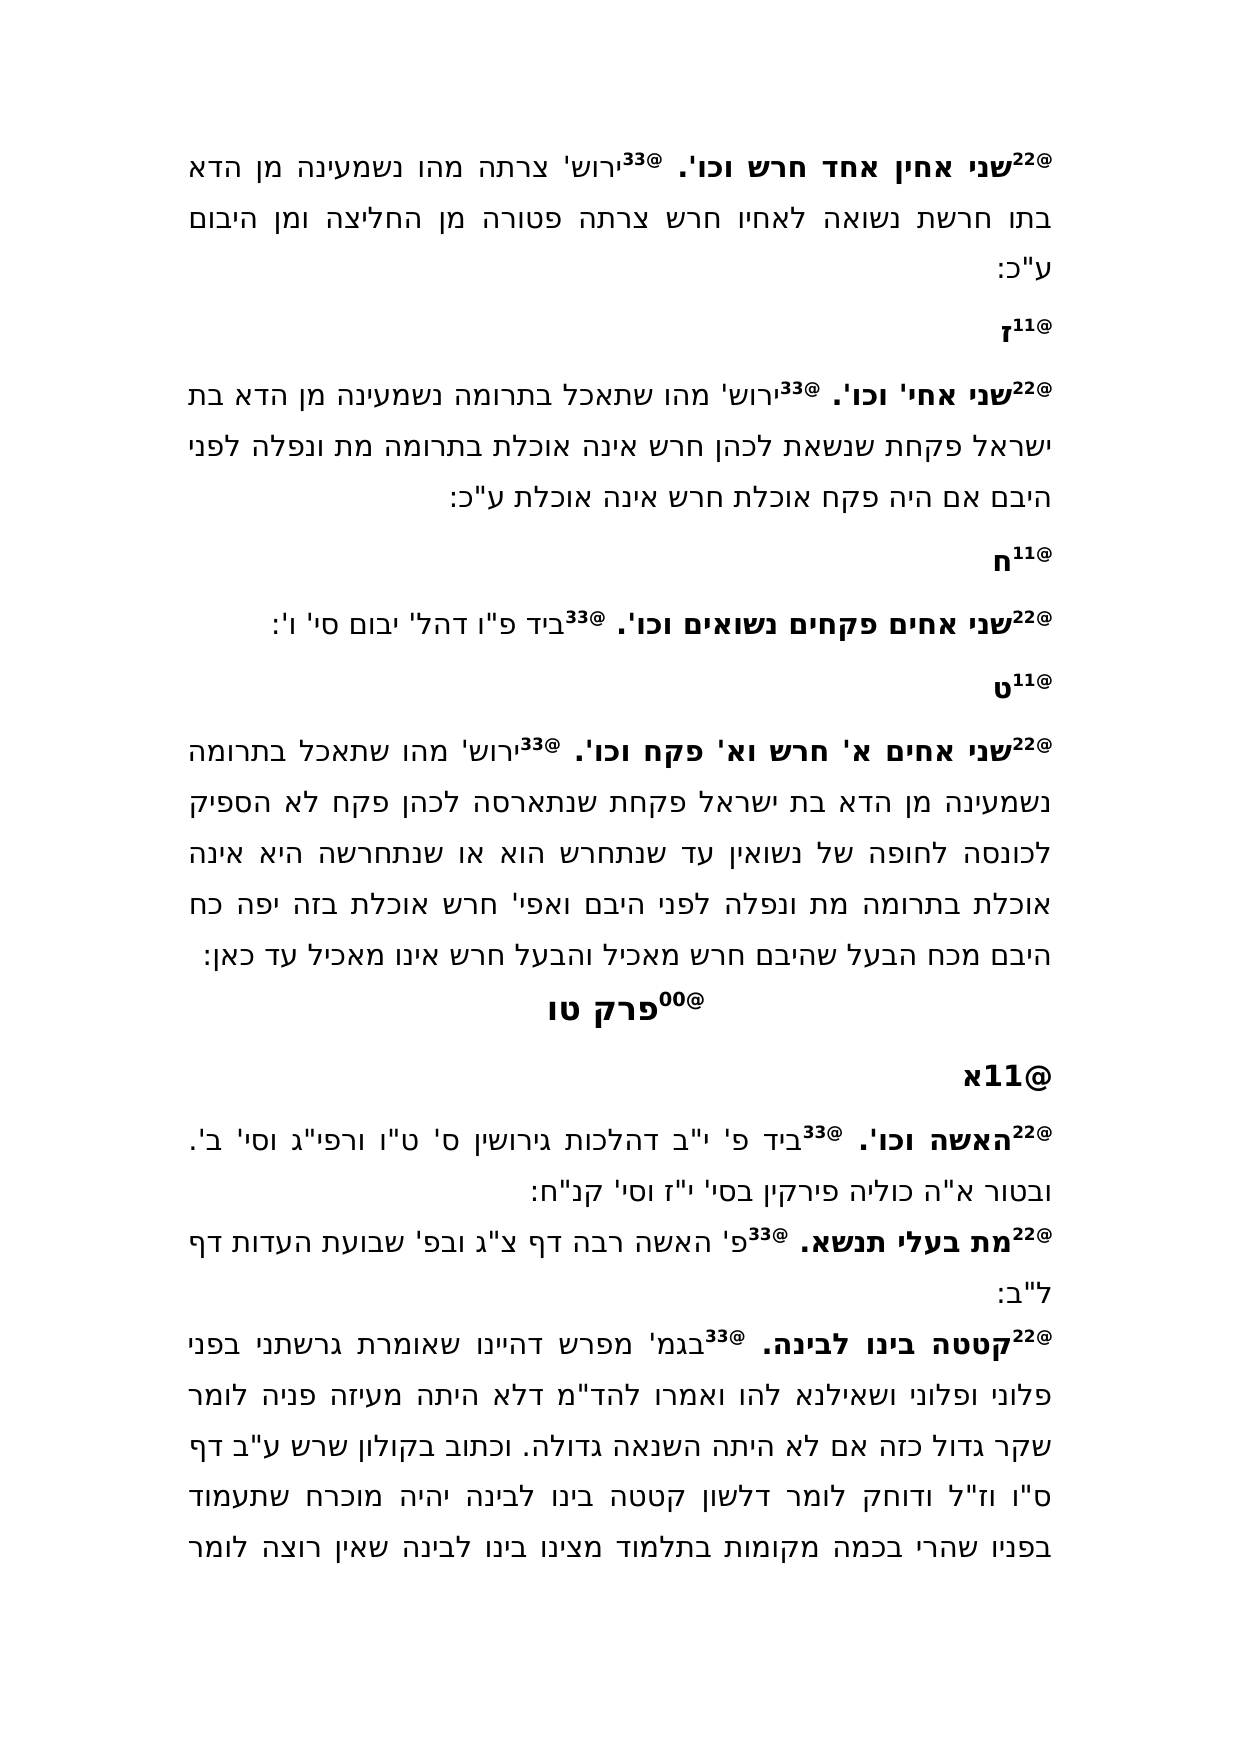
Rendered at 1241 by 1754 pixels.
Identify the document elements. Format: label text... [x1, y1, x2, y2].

subtitle @11ח [187, 544, 1053, 578]
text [187, 1327, 1053, 1565]
text @22האשה וכו'. @33ביד פ' י"ב דהלכות גירושין ס' ט"ו ורפי"ג וסי' ב'. ובטור א"ה כוליה פירקין בסי' י"ז וסי' קנ"ח: [187, 1123, 1053, 1208]
text @22שני אחים פקחים נשואים וכו'. @33ביד פ"ו דהל' יבום סי' ו': [187, 607, 1053, 641]
subtitle @11ז [187, 315, 1053, 349]
text @22מת בעלי תנשא. @33פ' האשה רבה דף צ"ג ובפ' שבועת העדות דף ל"ב: [187, 1225, 1053, 1310]
text @22שני אחים א' חרש וא' פקח וכו'. @33ירוש' מהו שתאכל בתרומה נשמעינה מן הדא בת ישראל פקחת שנתארסה לכהן פקח לא הספיק לכונסה לחופה של נשואין עד שנתחרש הוא או שנתחרשה היא אינה אוכלת בתרומה מת ונפלה לפני היבם ואפי' חרש אוכלת בזה יפה כח היבם מכח הבעל שהיבם חרש מאכיל והבעל חרש אינו מאכיל עד כאן: [187, 734, 1053, 972]
subtitle @11א [187, 1060, 1053, 1094]
text @22שני אחין אחד חרש וכו'. @33ירוש' צרתה מהו נשמעינה מן הדא בתו חרשת נשואה לאחיו חרש צרתה פטורה מן החליצה ומן היבום ע"כ: [187, 150, 1053, 286]
subtitle @00פרק טו [187, 989, 1053, 1028]
subtitle @11ט [187, 671, 1053, 705]
text @22שני אחי' וכו'. @33ירוש' מהו שתאכל בתרומה נשמעינה מן הדא בת ישראל פקחת שנשאת לכהן חרש אינה אוכלת בתרומה מת ונפלה לפני היבם אם היה פקח אוכלת חרש אינה אוכלת ע"כ: [187, 379, 1053, 514]
